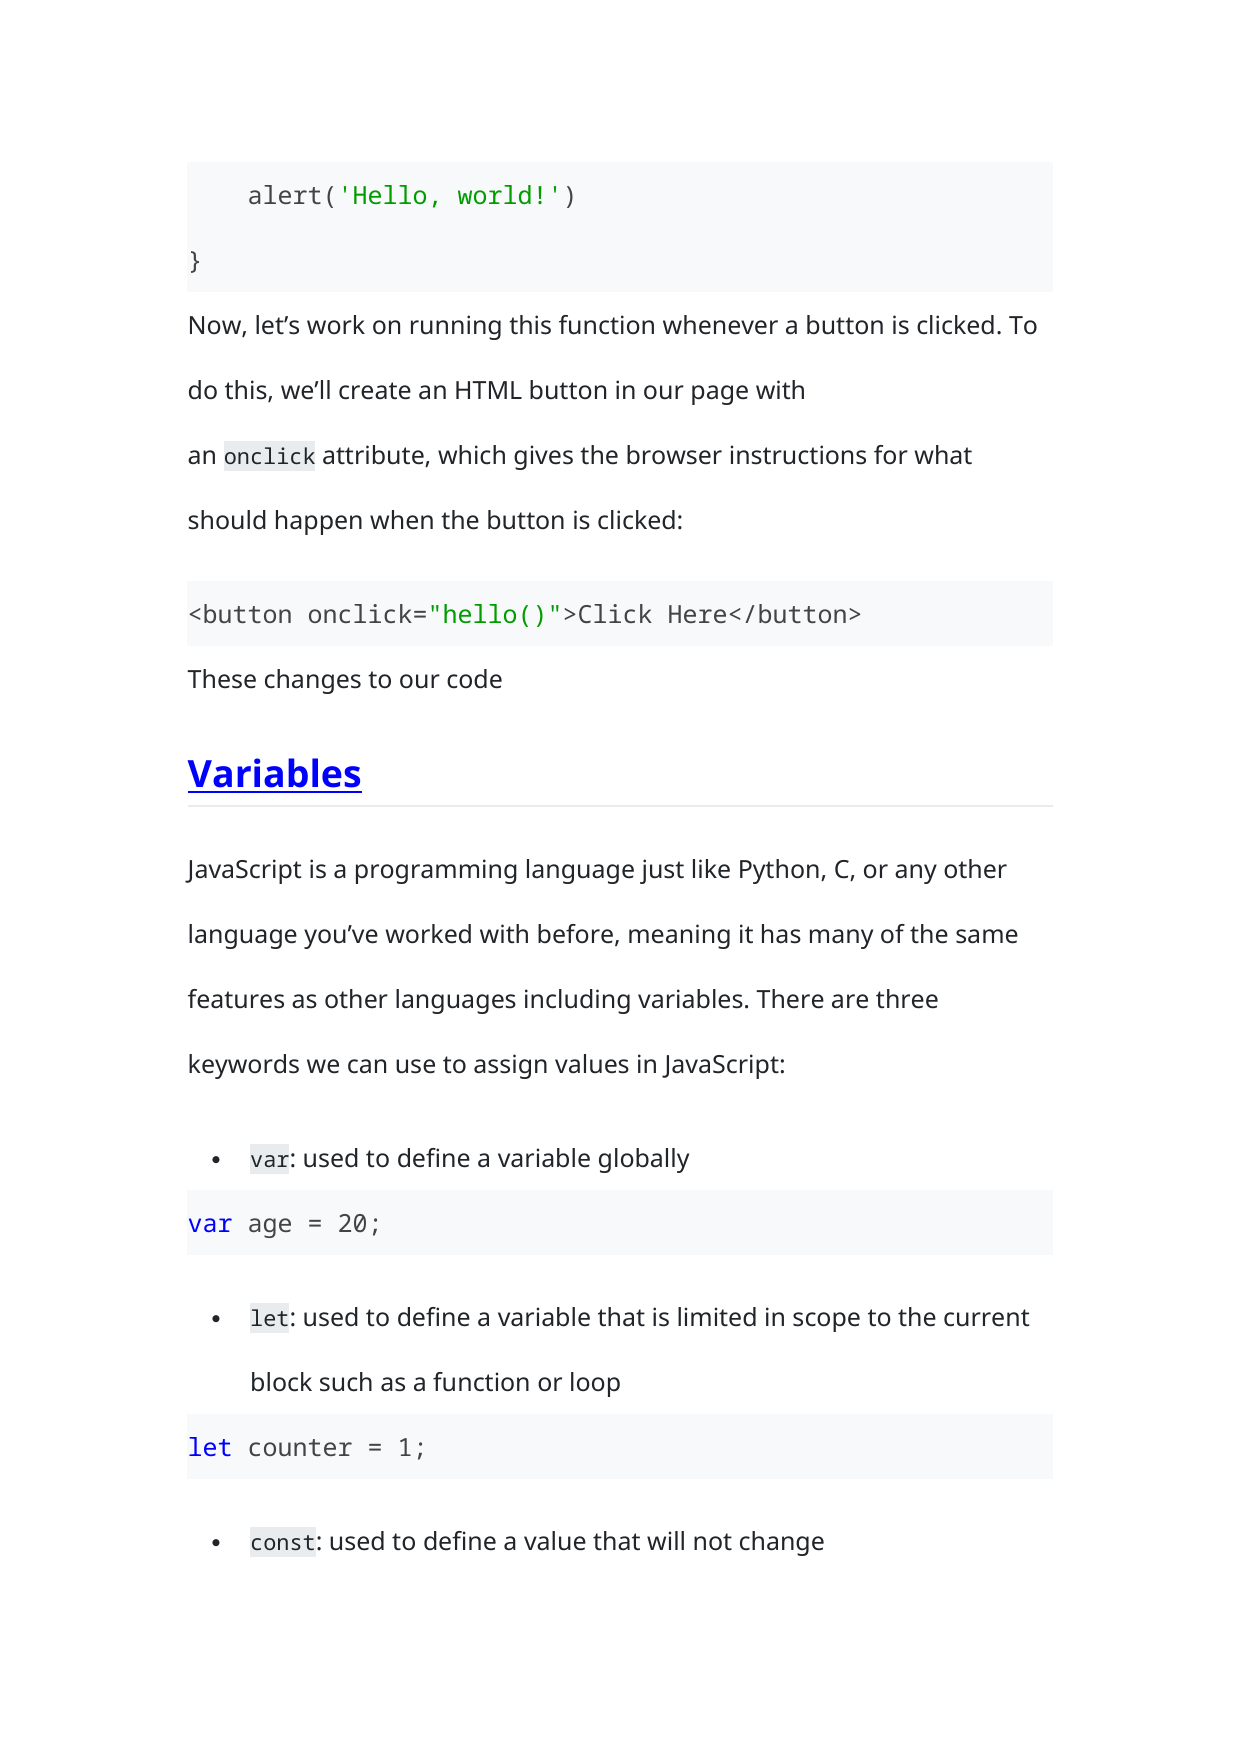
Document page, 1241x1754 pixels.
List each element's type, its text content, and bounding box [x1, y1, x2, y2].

text alert('Hello, world!') [187, 162, 1053, 227]
text <button onclick="hello()">Click Here</button> [187, 581, 1053, 646]
list var: used to define a variable globally [212, 1125, 1053, 1190]
text Now, let’s work on running this function whenever a button is clicked. To do this, we’ll create an HTML button in our page with an onclick attribute, which gives the browser instructions for what should happen when the button is clicked: [187, 292, 1053, 552]
text var age = 20; [187, 1190, 1053, 1255]
text Variables [187, 740, 1053, 807]
text let counter = 1; [187, 1414, 1053, 1479]
text } [187, 227, 1053, 292]
text JavaScript is a programming language just like Python, C, or any other language you’ve worked with before, meaning it has many of the same features as other languages including variables. There are three keywords we can use to assign values in JavaScript: [187, 836, 1053, 1096]
list const: used to define a value that will not change [212, 1508, 1053, 1573]
text These changes to our code [187, 646, 1053, 711]
list let: used to define a variable that is limited in scope to the current block such as a function or loop [212, 1284, 1053, 1414]
